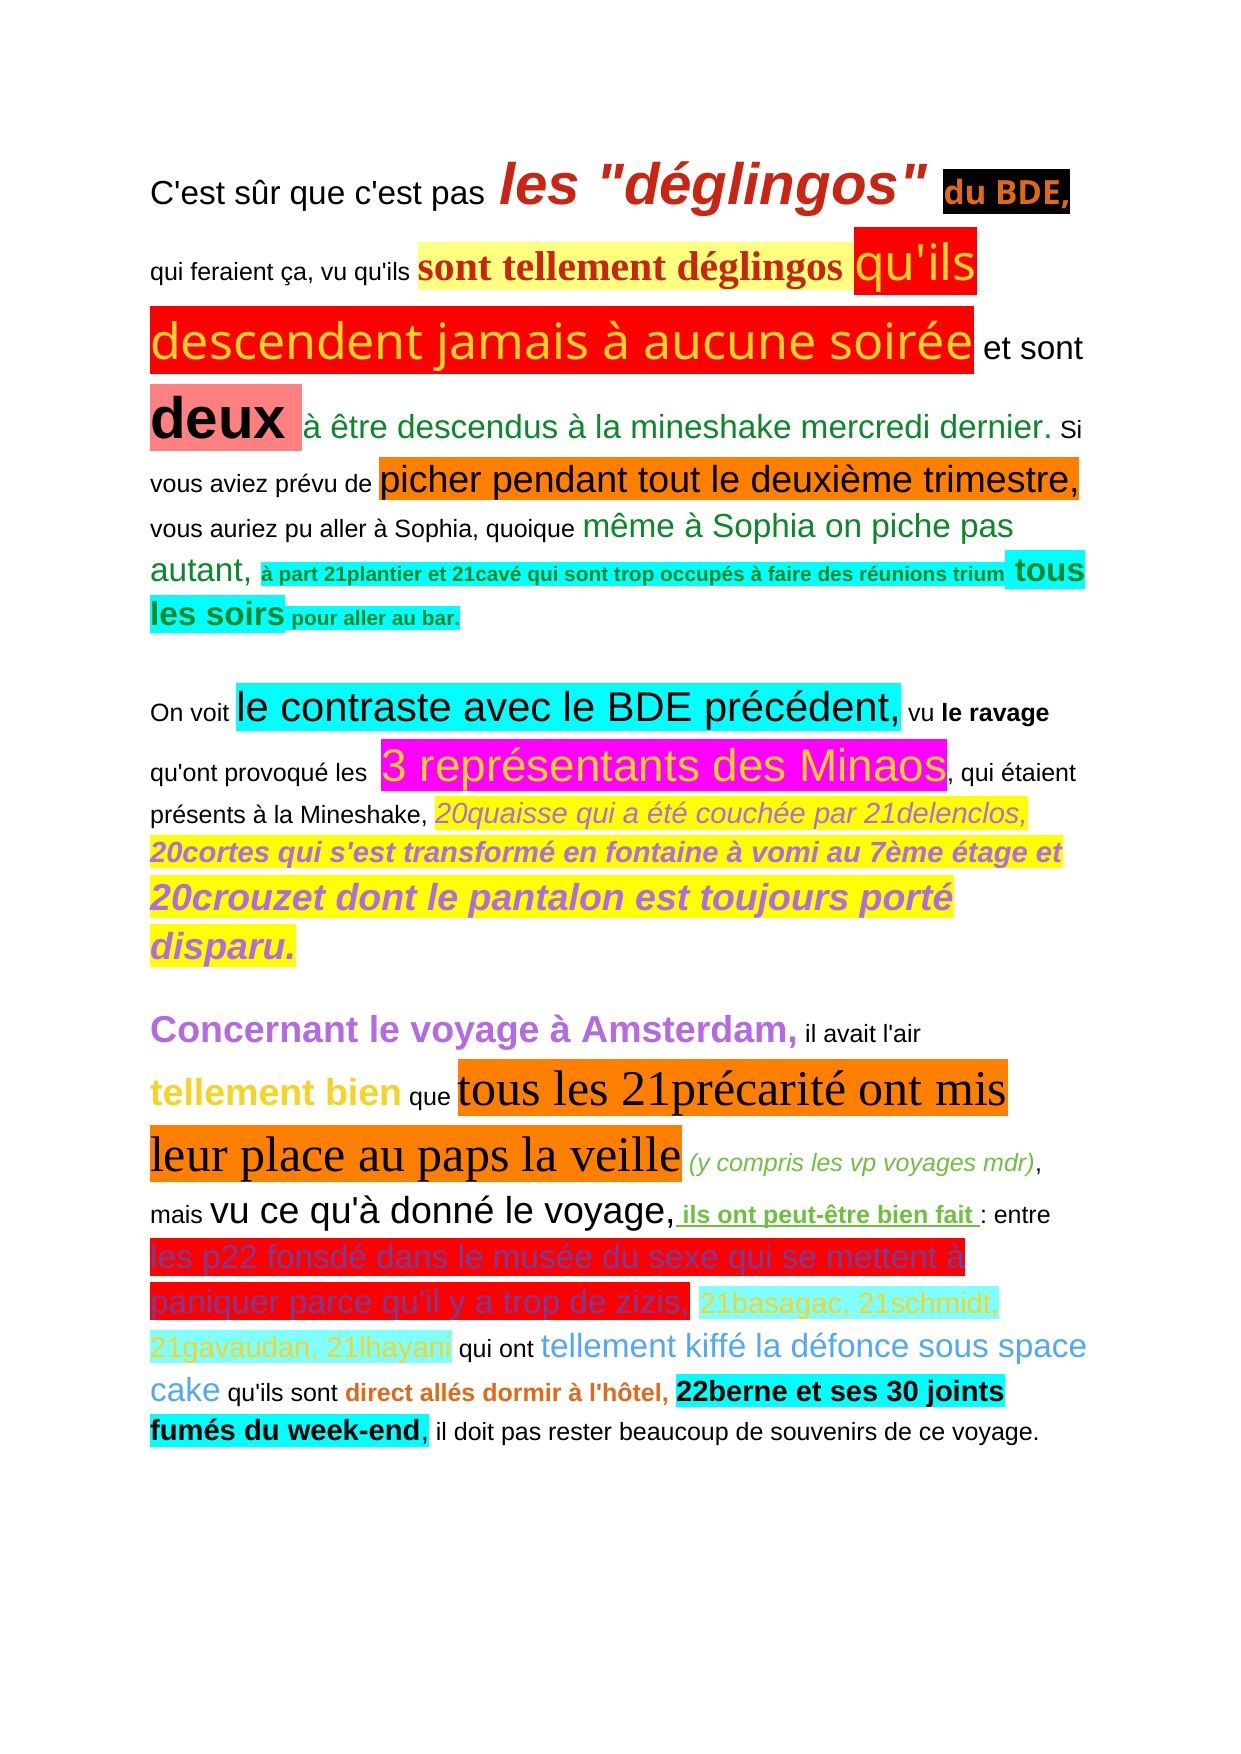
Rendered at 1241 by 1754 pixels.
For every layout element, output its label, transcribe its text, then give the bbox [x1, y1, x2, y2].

text On voit le contraste avec le BDE précédent, vu le ravage qu'ont provoqué les 3 représentants des Minaos, qui étaient présents à la Mineshake, 20quaisse qui a été couchée par 21delenclos, 20cortes qui s'est transformé en fontaine à vomi au 7ème étage et 20crouzet dont le pantalon est toujours porté disparu. [150, 683, 1090, 967]
text C'est sûr que c'est pas les "déglingos" du BDE, qui feraient ça, vu qu'ils sont tellement déglingos qu'ils descendent jamais à aucune soirée et sont deux à être descendus à la mineshake mercredi dernier. Si vous aviez prévu de picher pendant tout le deuxième trimestre, vous auriez pu aller à Sophia, quoique même à Sophia on piche pas autant, à part 21plantier et 21cavé qui sont trop occupés à faire des réunions trium tous les soirs pour aller au bar. [150, 150, 1090, 633]
text Concernant le voyage à Amsterdam, il avait l'air tellement bien que tous les 21précarité ont mis leur place au paps la veille (y compris les vp voyages mdr), mais vu ce qu'à donné le voyage, ils ont peut-être bien fait : entre les p22 fonsdé dans le musée du sexe qui se mettent à paniquer parce qu'il y a trop de zizis, 21basagac, 21schmidt, 21gavaudan, 21lhayani qui ont tellement kiffé la défonce sous space cake qu'ils sont direct allés dormir à l'hôtel, 22berne et ses 30 joints fumés du week-end, il doit pas rester beaucoup de souvenirs de ce voyage. [150, 1007, 1090, 1447]
